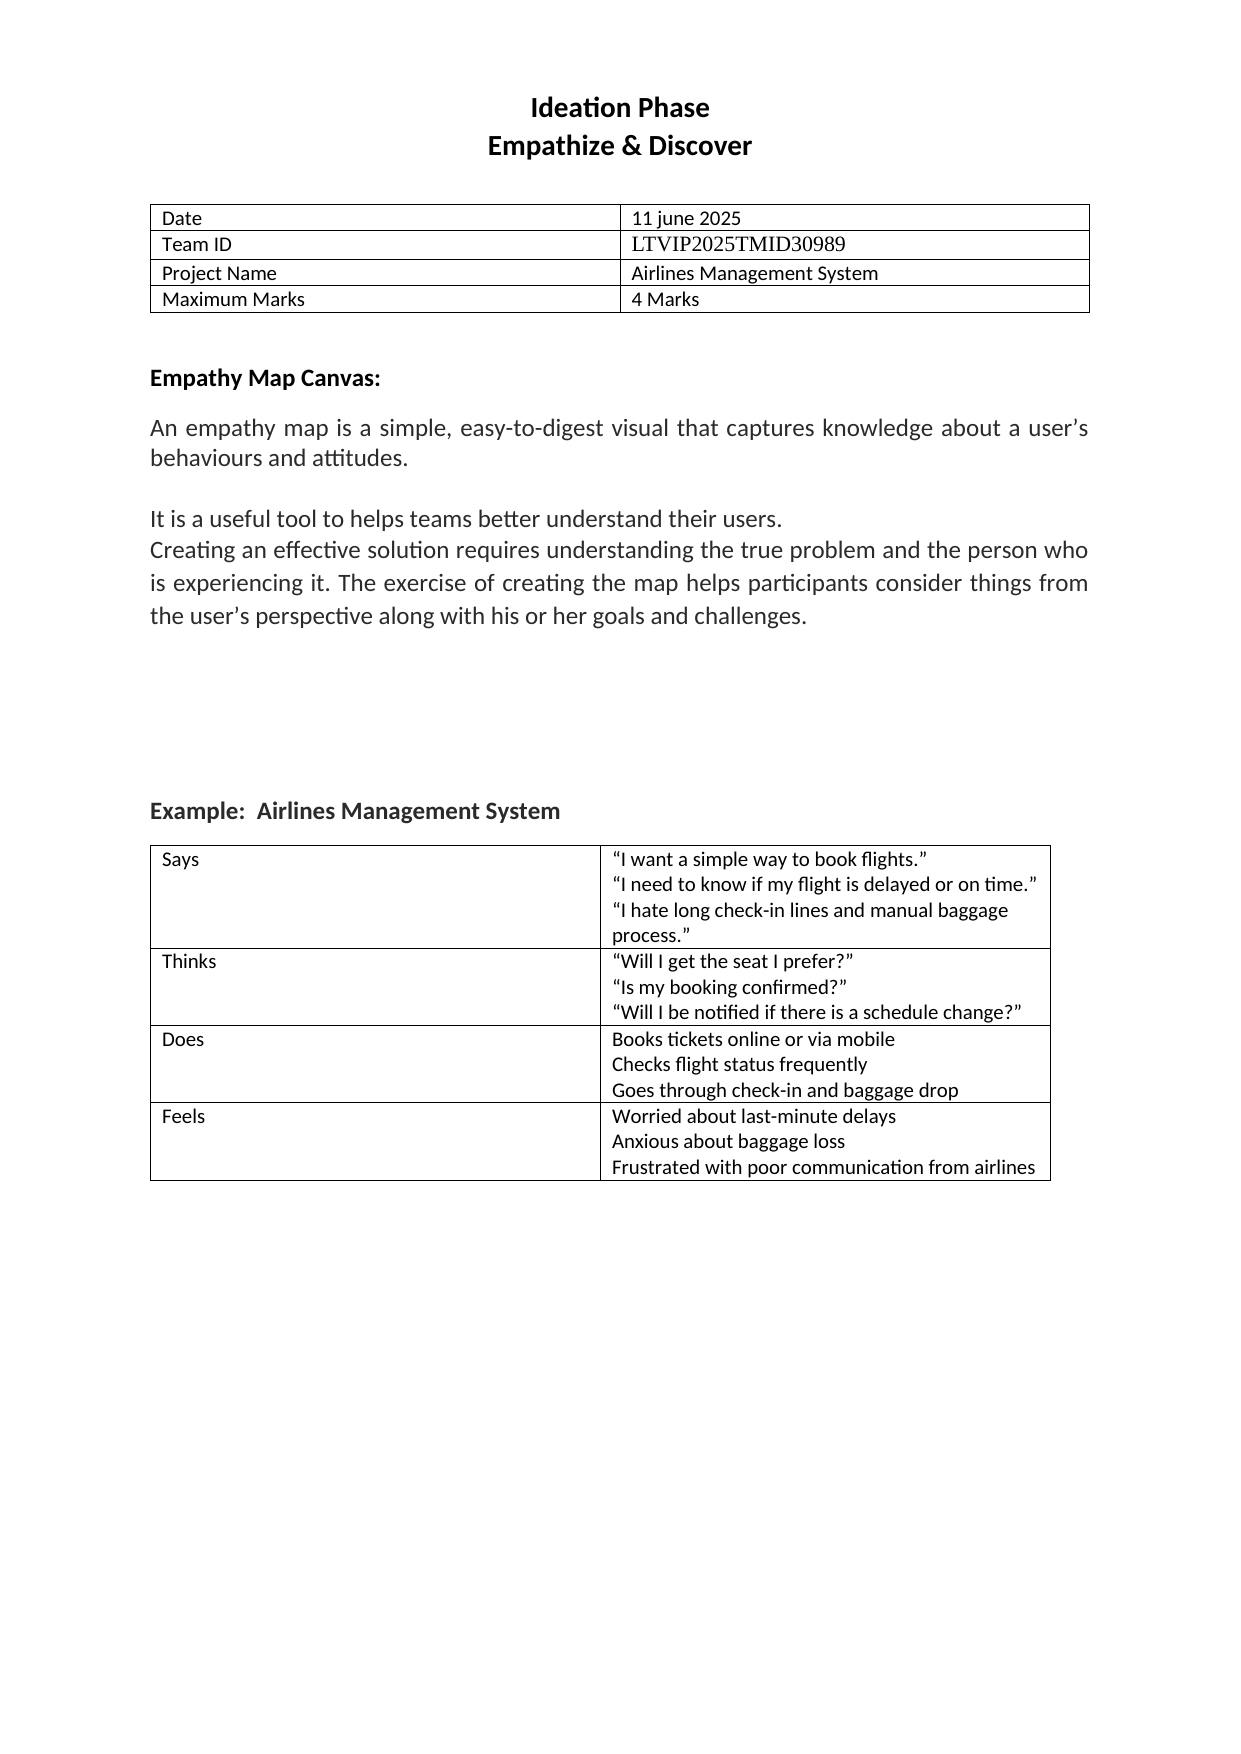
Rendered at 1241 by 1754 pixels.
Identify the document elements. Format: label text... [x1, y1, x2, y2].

table_cell Worried about last-minute delays Anxious about baggage loss Frustrated with poor communication from airlines [601, 1103, 1050, 1179]
table_header Date [151, 205, 620, 230]
table_cell Does [151, 1026, 600, 1102]
text Ideation Phase [150, 89, 1090, 124]
table_cell “Will I get the seat I prefer?” “Is my booking confirmed?” “Will I be notified if there is a schedule change?” [601, 949, 1050, 1025]
table_header Says [151, 846, 600, 948]
table_cell Books tickets online or via mobile Checks flight status frequently Goes through check-in and baggage drop [601, 1026, 1050, 1102]
table_header 11 june 2025 [621, 205, 1089, 230]
table_cell Project Name [151, 260, 620, 285]
text It is a useful tool to helps teams better understand their users. [150, 503, 1090, 534]
text Empathy Map Canvas: [150, 362, 1090, 393]
text An empathy map is a simple, easy-to-digest visual that captures knowledge about a user’s behaviours and attitudes. [150, 412, 1090, 473]
table_cell Team ID [151, 231, 620, 259]
table_cell Feels [151, 1103, 600, 1179]
text Example: Airlines Management System [150, 795, 1090, 826]
table_cell Airlines Management System [621, 260, 1089, 285]
table_header “I want a simple way to book flights.” “I need to know if my flight is delayed or on time.” “I hate long check-in lines and manual baggage process.” [601, 846, 1050, 948]
table_cell 4 Marks [621, 286, 1089, 312]
text Empathize & Discover [150, 127, 1090, 163]
text Creating an effective solution requires understanding the true problem and the person who is experiencing it. The exercise of creating the map helps participants consider things from the user’s perspective along with his or her goals and challenges. [150, 534, 1090, 630]
table_cell Maximum Marks [151, 286, 620, 312]
table_cell Thinks [151, 949, 600, 1025]
table_cell LTVIP2025TMID30989 [621, 231, 1089, 259]
